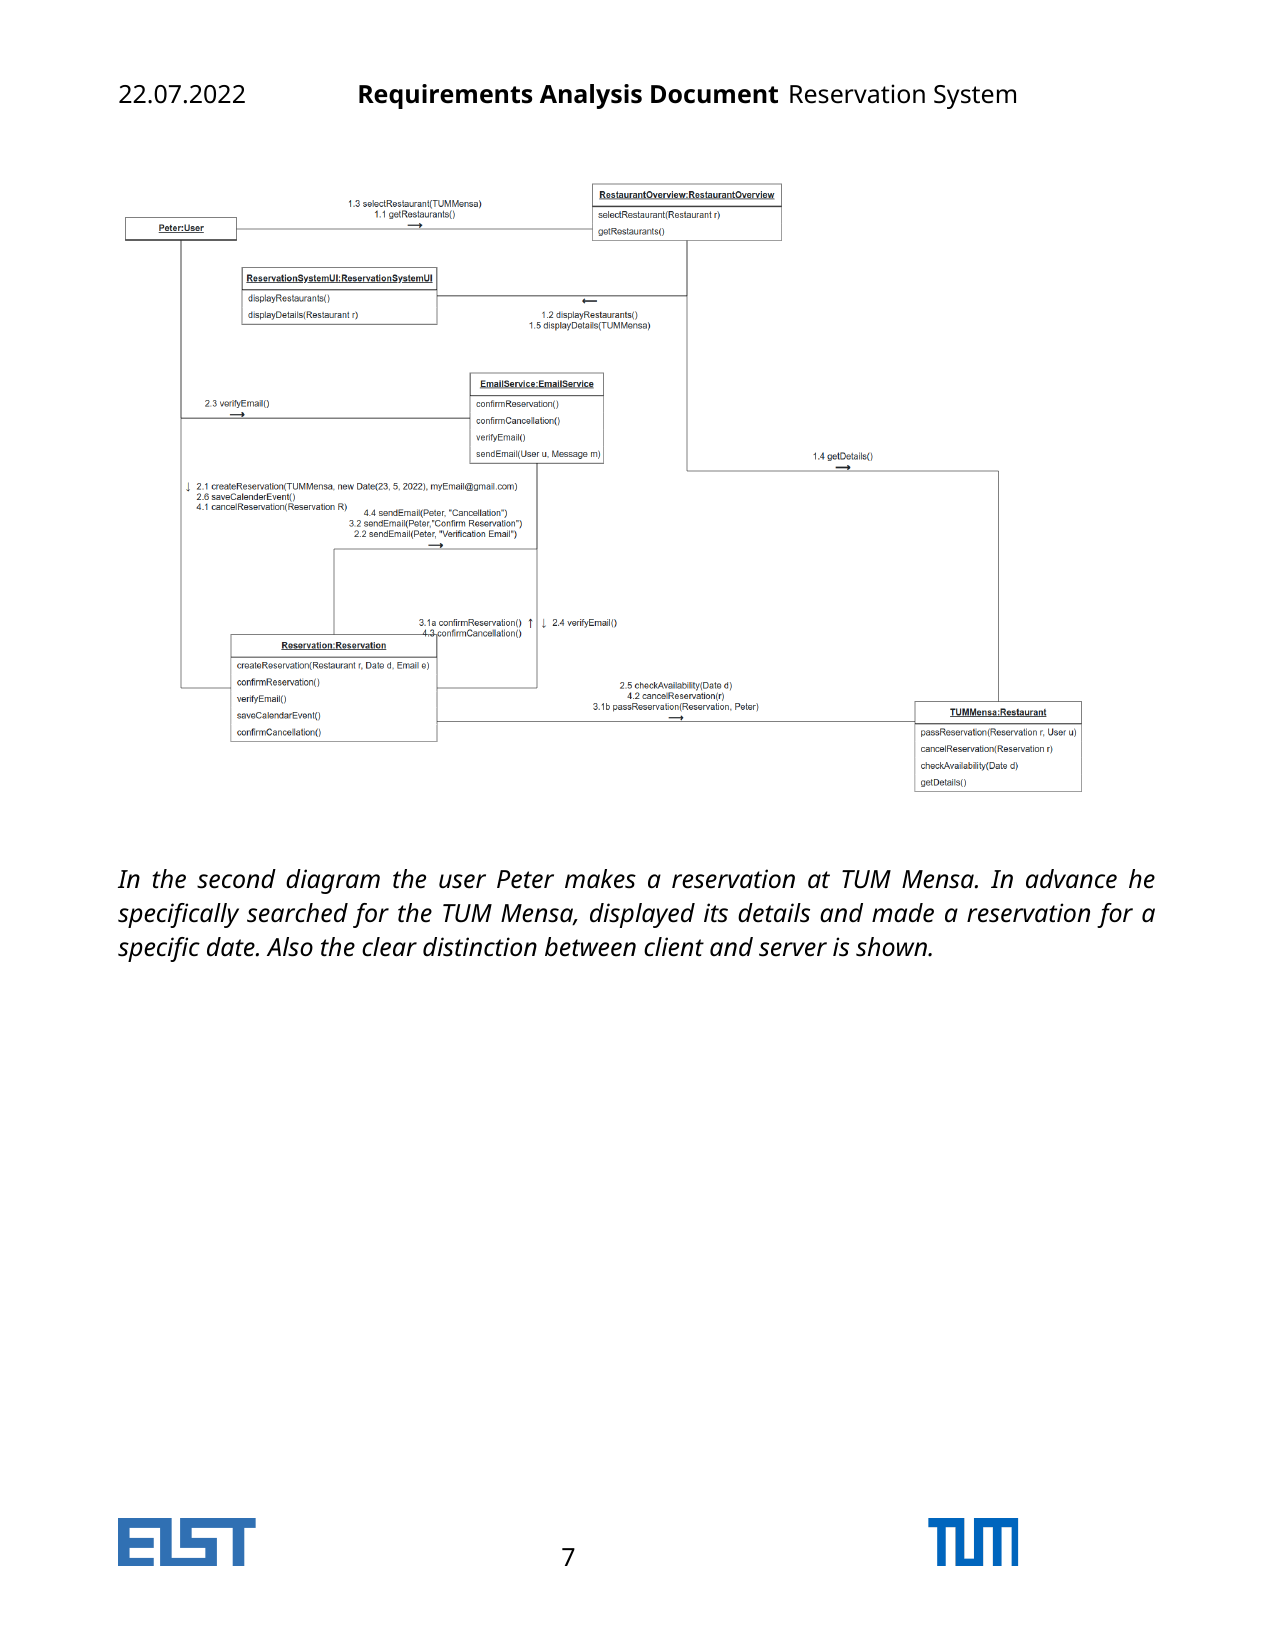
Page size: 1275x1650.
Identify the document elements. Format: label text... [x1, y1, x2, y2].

picture [118, 177, 1157, 828]
text In the second diagram the user Peter makes a reservation at TUM Mensa. In advance he specifically searched for the TUM Mensa, displayed its details and made a reservation for a specific date. Also the clear distinction between client and server is shown. [118, 862, 1157, 964]
